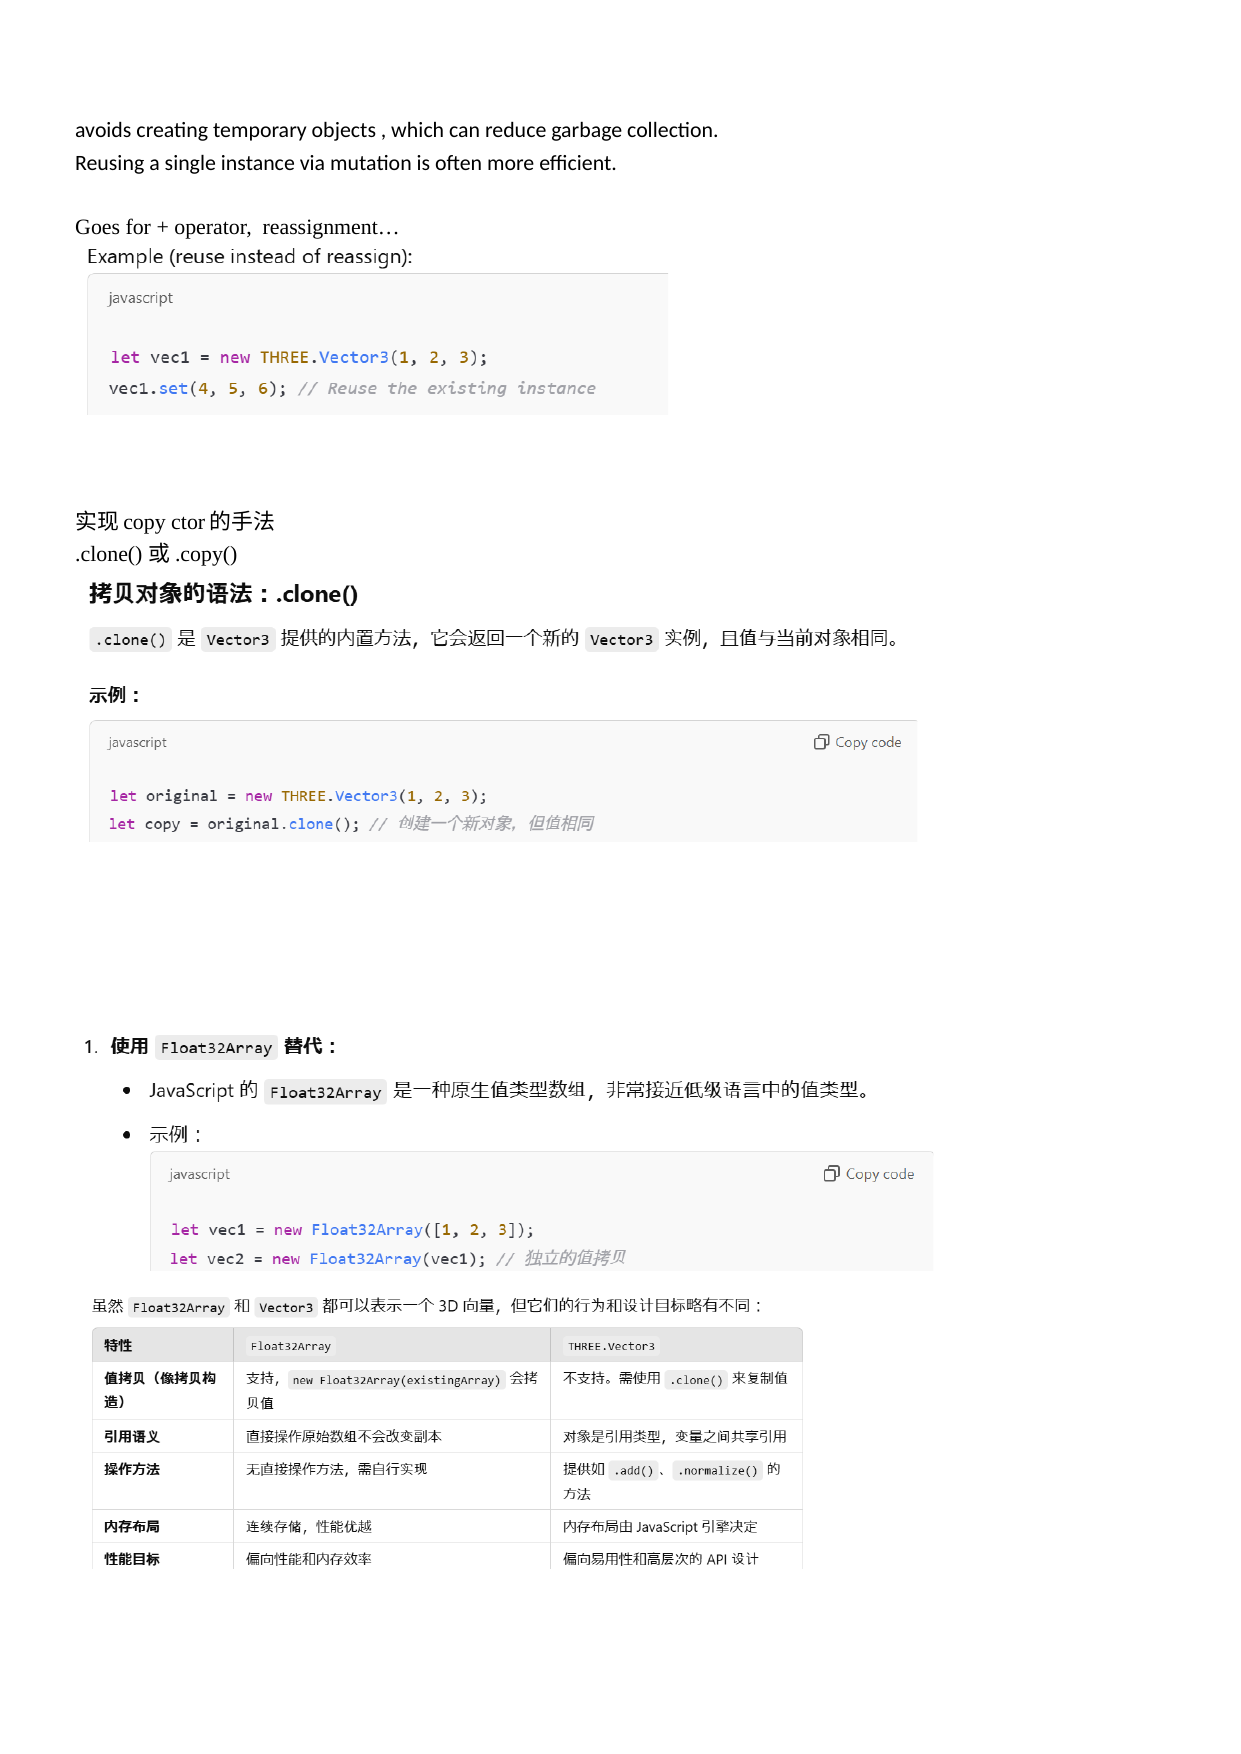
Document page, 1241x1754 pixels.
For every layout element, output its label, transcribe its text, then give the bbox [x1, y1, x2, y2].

text avoids creating temporary objects , which can reduce garbage collection. [75, 113, 1165, 146]
picture [75, 1023, 934, 1271]
text .clone() 或 .copy() [75, 536, 1165, 568]
picture [75, 568, 918, 842]
picture [75, 243, 669, 415]
text Reusing a single instance via mutation is often more efficient. [75, 146, 1165, 178]
text Goes for + operator, reassignment… [75, 211, 1165, 243]
text 实现copy ctor的手法 [75, 503, 1165, 536]
picture [75, 1283, 822, 1569]
